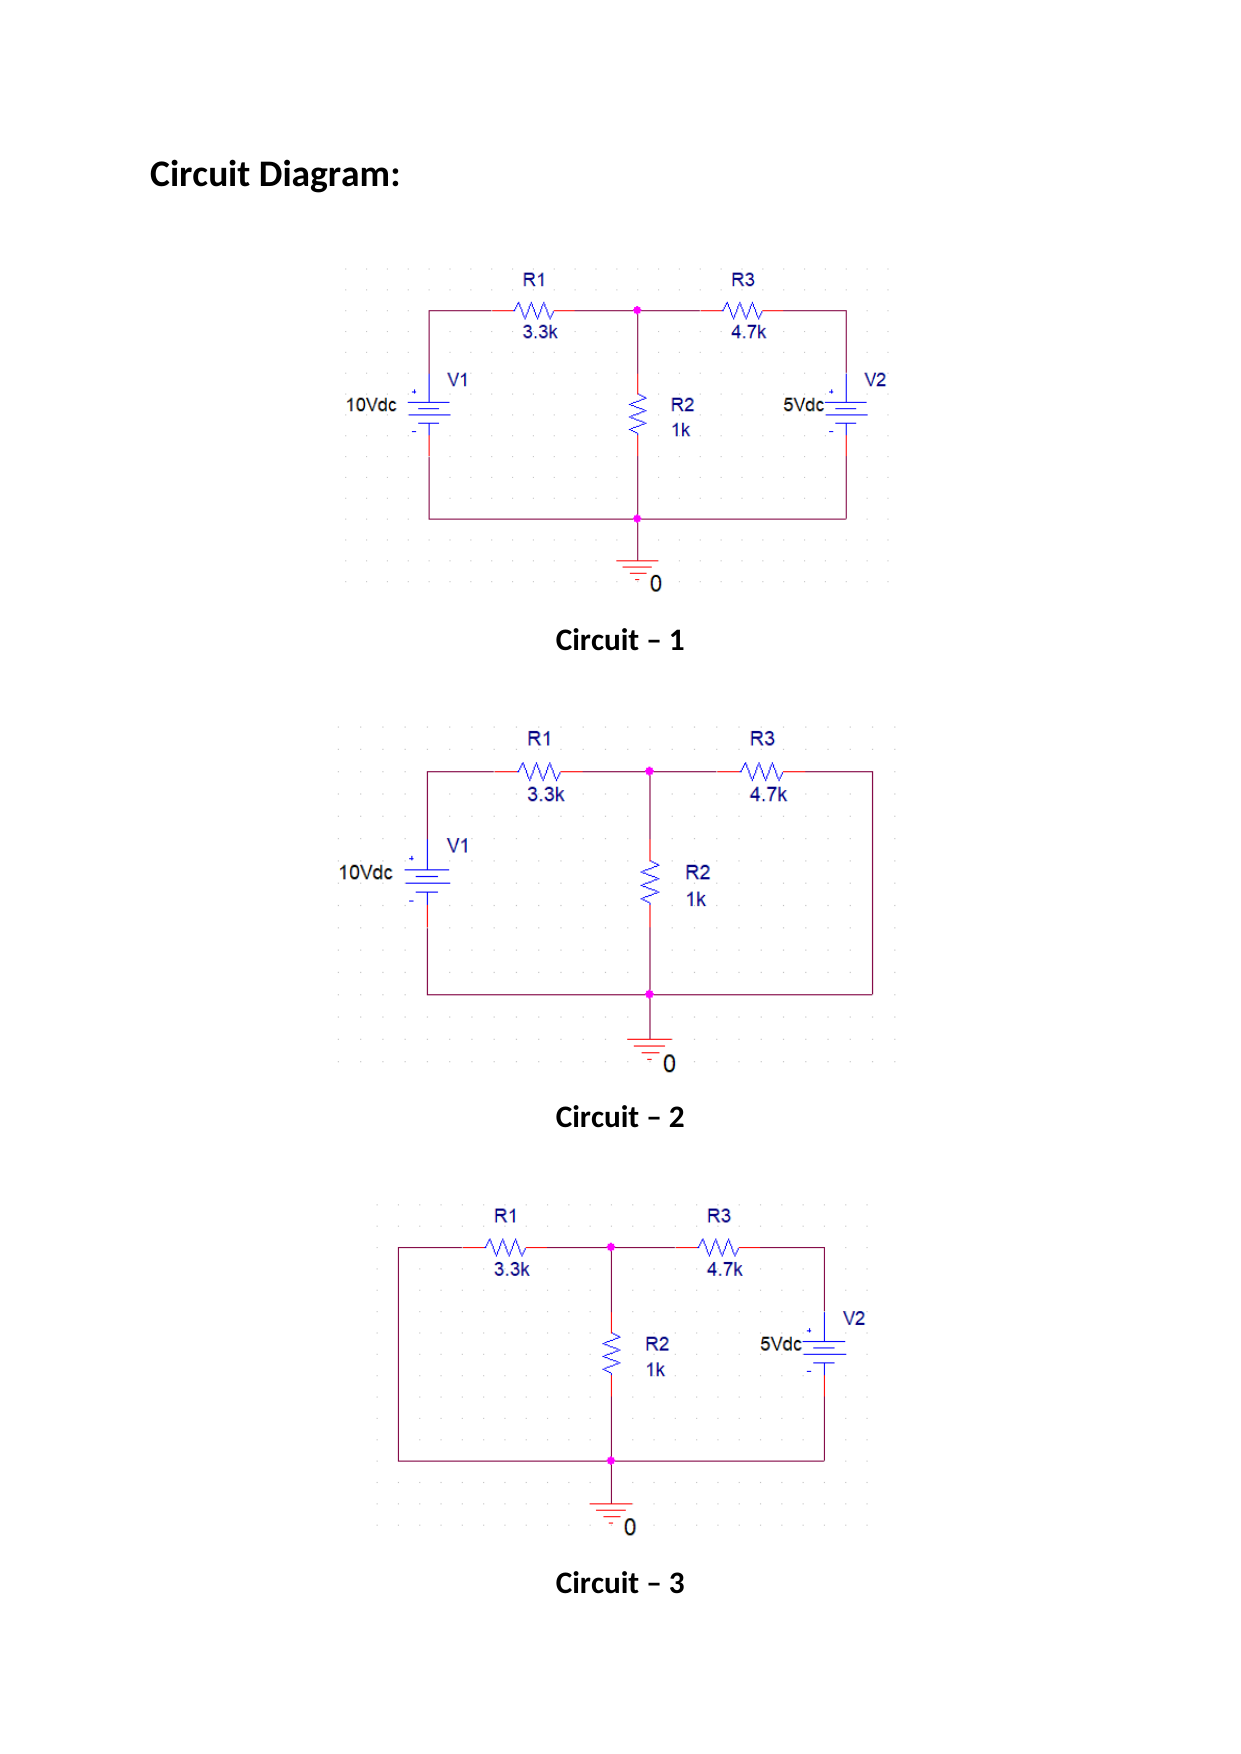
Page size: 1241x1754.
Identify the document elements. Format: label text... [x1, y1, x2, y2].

picture [341, 256, 900, 602]
text Circuit – 2 [150, 1097, 1090, 1136]
text Circuit – 3 [150, 1563, 1090, 1601]
picture [330, 722, 911, 1079]
text Circuit – 1 [150, 620, 1090, 658]
text Circuit Diagram: [150, 150, 1090, 196]
picture [366, 1199, 874, 1545]
